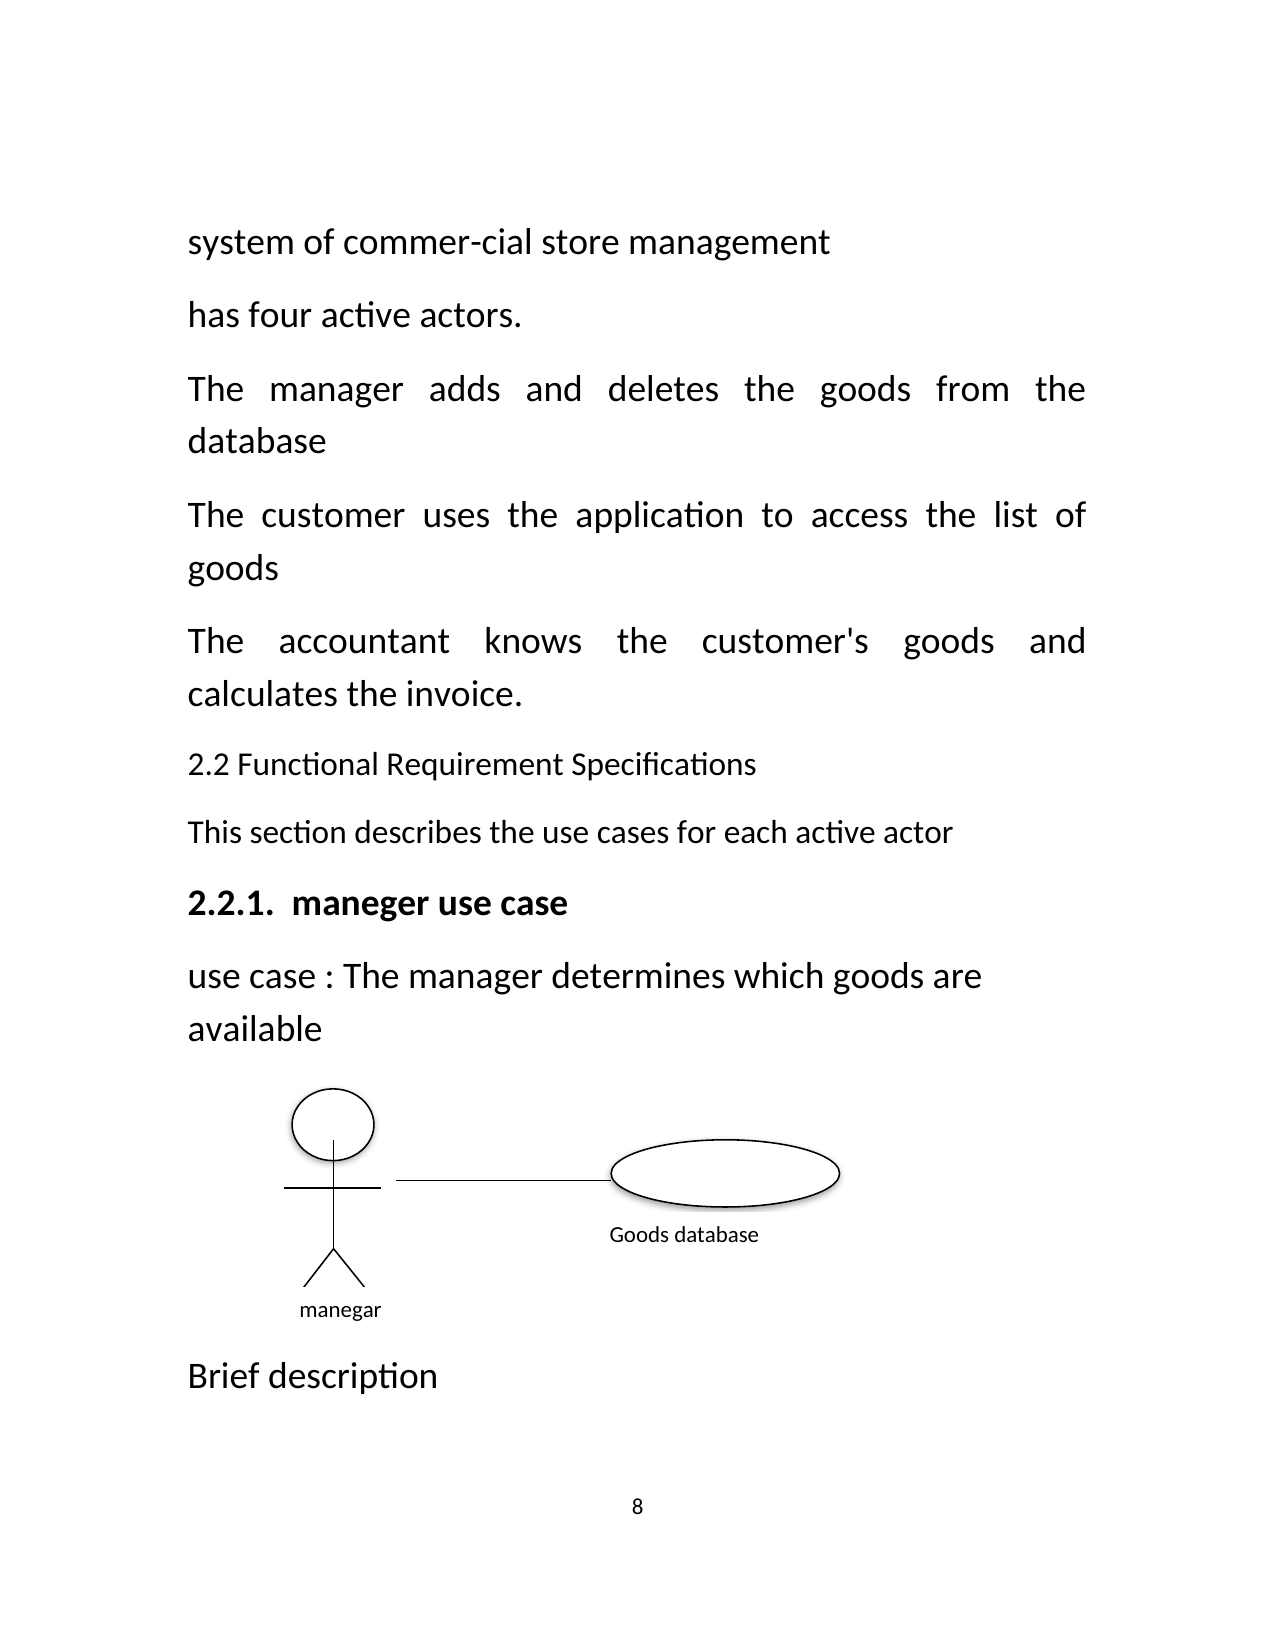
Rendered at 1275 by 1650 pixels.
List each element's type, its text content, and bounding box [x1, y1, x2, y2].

text This section describes the use cases for each active actor [187, 811, 1087, 852]
text use case : The manager determines which goods are available [187, 952, 1087, 1051]
text 2.2 Functional Requirement Specifications [187, 743, 1087, 784]
text 2.2.1. maneger use case [187, 879, 1087, 924]
text The customer uses the application to access the list of goods [187, 491, 1087, 589]
text system of commer-cial store management [187, 218, 1087, 263]
text The accountant knows the customer's goods and calculates the invoice. [187, 617, 1087, 716]
text Brief description [187, 1352, 1087, 1398]
text has four active actors. [187, 291, 1087, 337]
text The manager adds and deletes the goods from the database [187, 365, 1087, 463]
